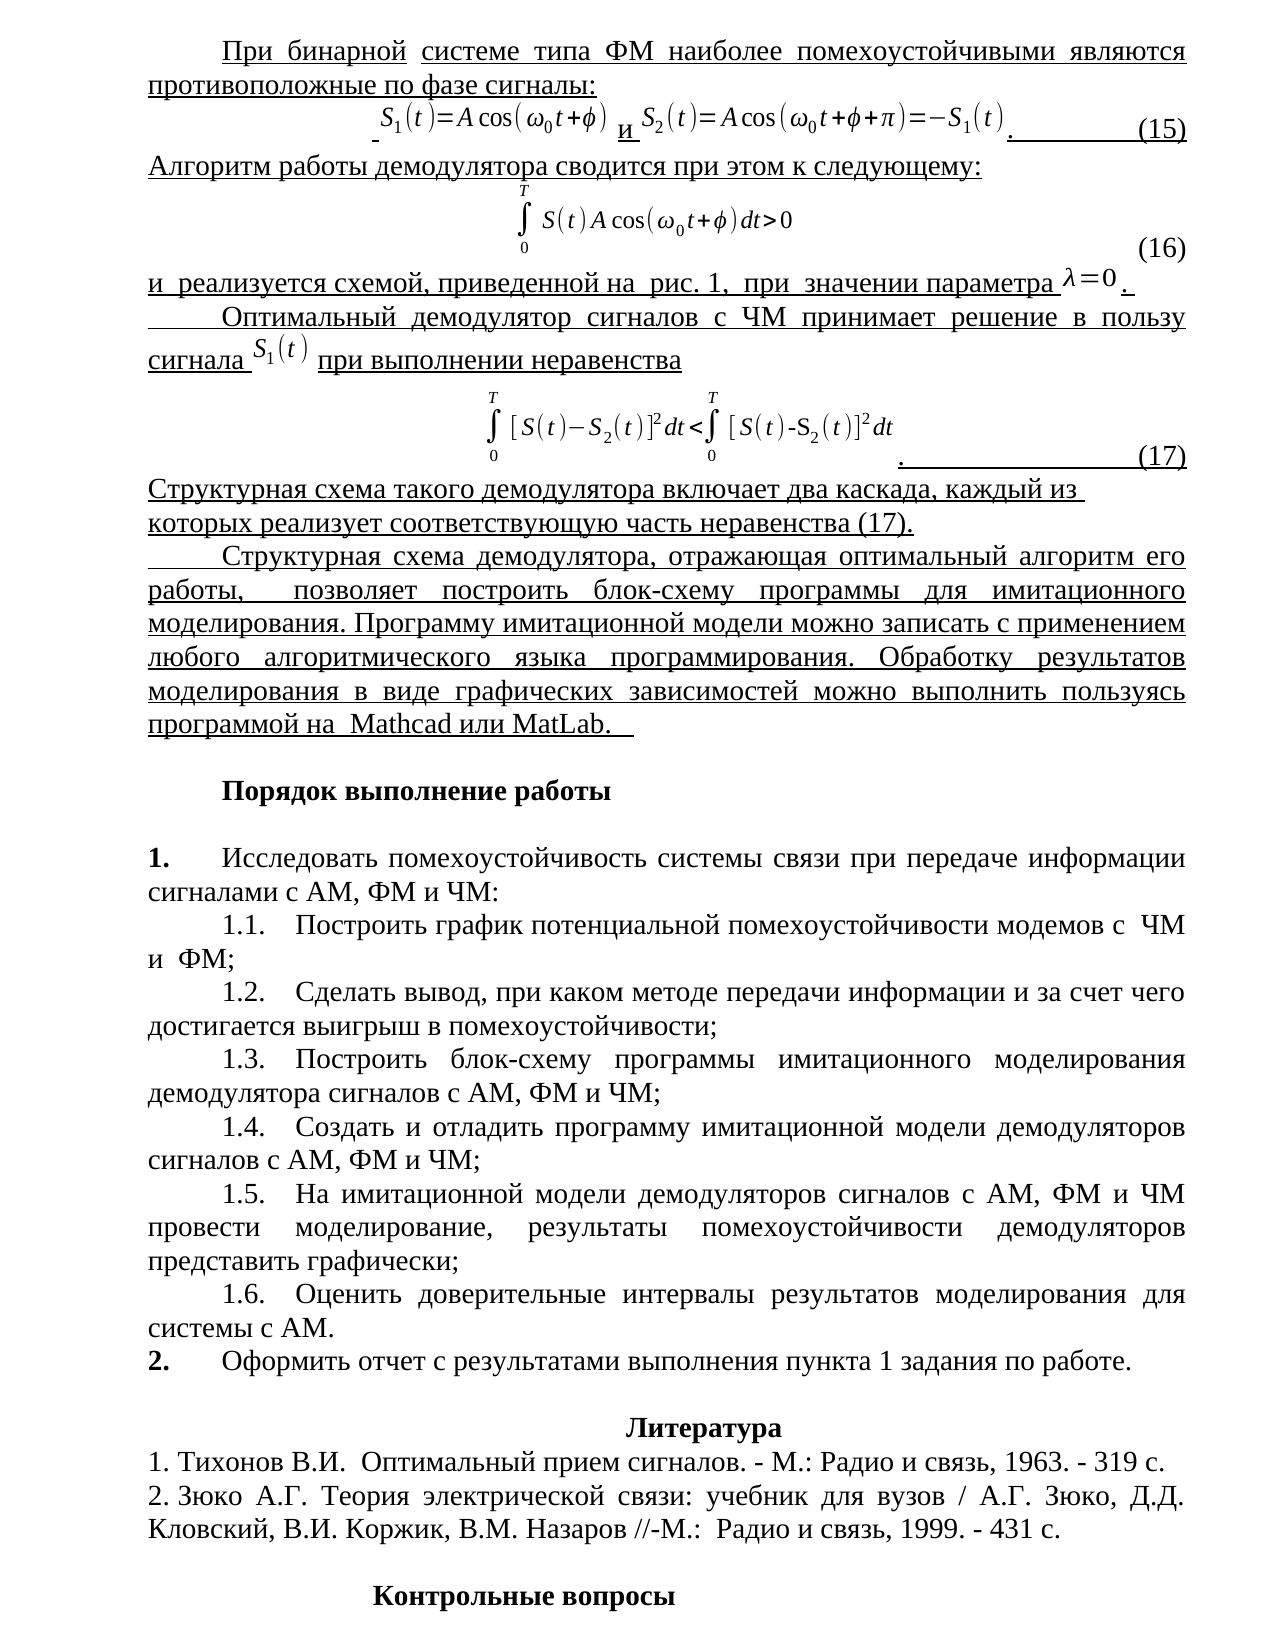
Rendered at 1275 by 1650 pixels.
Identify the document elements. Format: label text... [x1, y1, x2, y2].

list Исследовать помехоустойчивость системы связи при передаче информации сигналами с АМ, ФМ и ЧМ: [148, 840, 1186, 907]
text Структурная схема демодулятора, отражающая оптимальный алгоритм его работы, позволяет построить блок-схему программы для имитационного моделирования. Программу имитационной модели можно записать с применением любого алгоритмического языка программирования. Обработку результатов моделирования в виде графических зависимостей можно выполнить пользуясь программой на Mathcad или MatLab. [148, 703, 1186, 740]
text Литература [148, 1411, 1186, 1444]
text (16) [148, 182, 1186, 264]
list Оформить отчет с результатами выполнения пункта 1 задания по работе. [148, 1343, 1186, 1377]
list Тихонов В.И. Оптимальный прием сигналов. - М.: Радио и связь, 1963. - 319 с. [148, 1444, 1186, 1478]
text Порядок выполнение работы [148, 773, 1186, 807]
text Структурная схема демодулятора, отражающая оптимальный алгоритм его работы, позволяет построить блок-схему программы для имитационного моделирования. Программу имитационной модели можно записать с применением любого алгоритмического языка программирования. Обработку результатов моделирования в виде графических зависимостей можно выполнить пользуясь программой на Mathcad или MatLab. [148, 670, 1186, 702]
text Структурная схема такого демодулятора включает два каскада, каждый из которых реализует соответствующую часть неравенства (17). [148, 471, 1186, 538]
list Построить блок-схему программы имитационного моделирования демодулятора сигналов с АМ, ФМ и ЧМ; [148, 1042, 1186, 1109]
text Алгоритм работы демодулятора сводится при этом к следующему: [148, 148, 1186, 182]
text и . (15) [148, 101, 1186, 148]
text Оптимальный демодулятор сигналов с ЧМ принимает решение в пользу сигнала при выполнении неравенства [148, 299, 1186, 328]
text . (17) [148, 390, 1186, 471]
list Сделать вывод, при каком методе передачи информации и за счет чего достигается выигрыш в помехоустойчивости; [148, 974, 1186, 1042]
text Структурная схема демодулятора, отражающая оптимальный алгоритм его работы, позволяет построить блок-схему программы для имитационного моделирования. Программу имитационной модели можно записать с применением любого алгоритмического языка программирования. Обработку результатов моделирования в виде графических зависимостей можно выполнить пользуясь программой на Mathcad или MatLab. [148, 636, 1186, 668]
list Создать и отладить программу имитационной модели демодуляторов сигналов с АМ, ФМ и ЧМ; [148, 1109, 1186, 1176]
text и реализуется схемой, приведенной на рис. 1, при значении параметра . [148, 264, 1186, 299]
text Структурная схема демодулятора, отражающая оптимальный алгоритм его работы, позволяет построить блок-схему программы для имитационного моделирования. Программу имитационной модели можно записать с применением любого алгоритмического языка программирования. Обработку результатов моделирования в виде графических зависимостей можно выполнить пользуясь программой на Mathcad или MatLab. [148, 603, 1186, 635]
list Оценить доверительные интервалы результатов моделирования для системы с АМ. [148, 1276, 1186, 1343]
list Построить график потенциальной помехоустойчивости модемов с ЧМ и ФМ; [148, 907, 1186, 974]
text Контрольные вопросы [373, 1578, 1186, 1612]
text Оптимальный демодулятор сигналов с ЧМ принимает решение в пользу сигнала при выполнении неравенства [148, 329, 1186, 390]
list На имитационной модели демодуляторов сигналов с АМ, ФМ и ЧМ провести моделирование, результаты помехоустойчивости демодуляторов представить графически; [148, 1176, 1186, 1276]
text Структурная схема демодулятора, отражающая оптимальный алгоритм его работы, позволяет построить блок-схему программы для имитационного моделирования. Программу имитационной модели можно записать с применением любого алгоритмического языка программирования. Обработку результатов моделирования в виде графических зависимостей можно выполнить пользуясь программой на Mathcad или MatLab. [148, 569, 1186, 601]
text При бинарной системе типа ФМ наиболее помехоустойчивыми являются противоположные по фазе сигналы: [148, 33, 1186, 101]
text Структурная схема демодулятора, отражающая оптимальный алгоритм его работы, позволяет построить блок-схему программы для имитационного моделирования. Программу имитационной модели можно записать с применением любого алгоритмического языка программирования. Обработку результатов моделирования в виде графических зависимостей можно выполнить пользуясь программой на Mathcad или MatLab. [148, 538, 1186, 568]
list Зюко А.Г. Теория электрической связи: учебник для вузов / А.Г. Зюко, Д.Д. Кловский, В.И. Коржик, В.М. Назаров //-М.: Радио и связь, 1999. - 431 с. [148, 1478, 1186, 1545]
